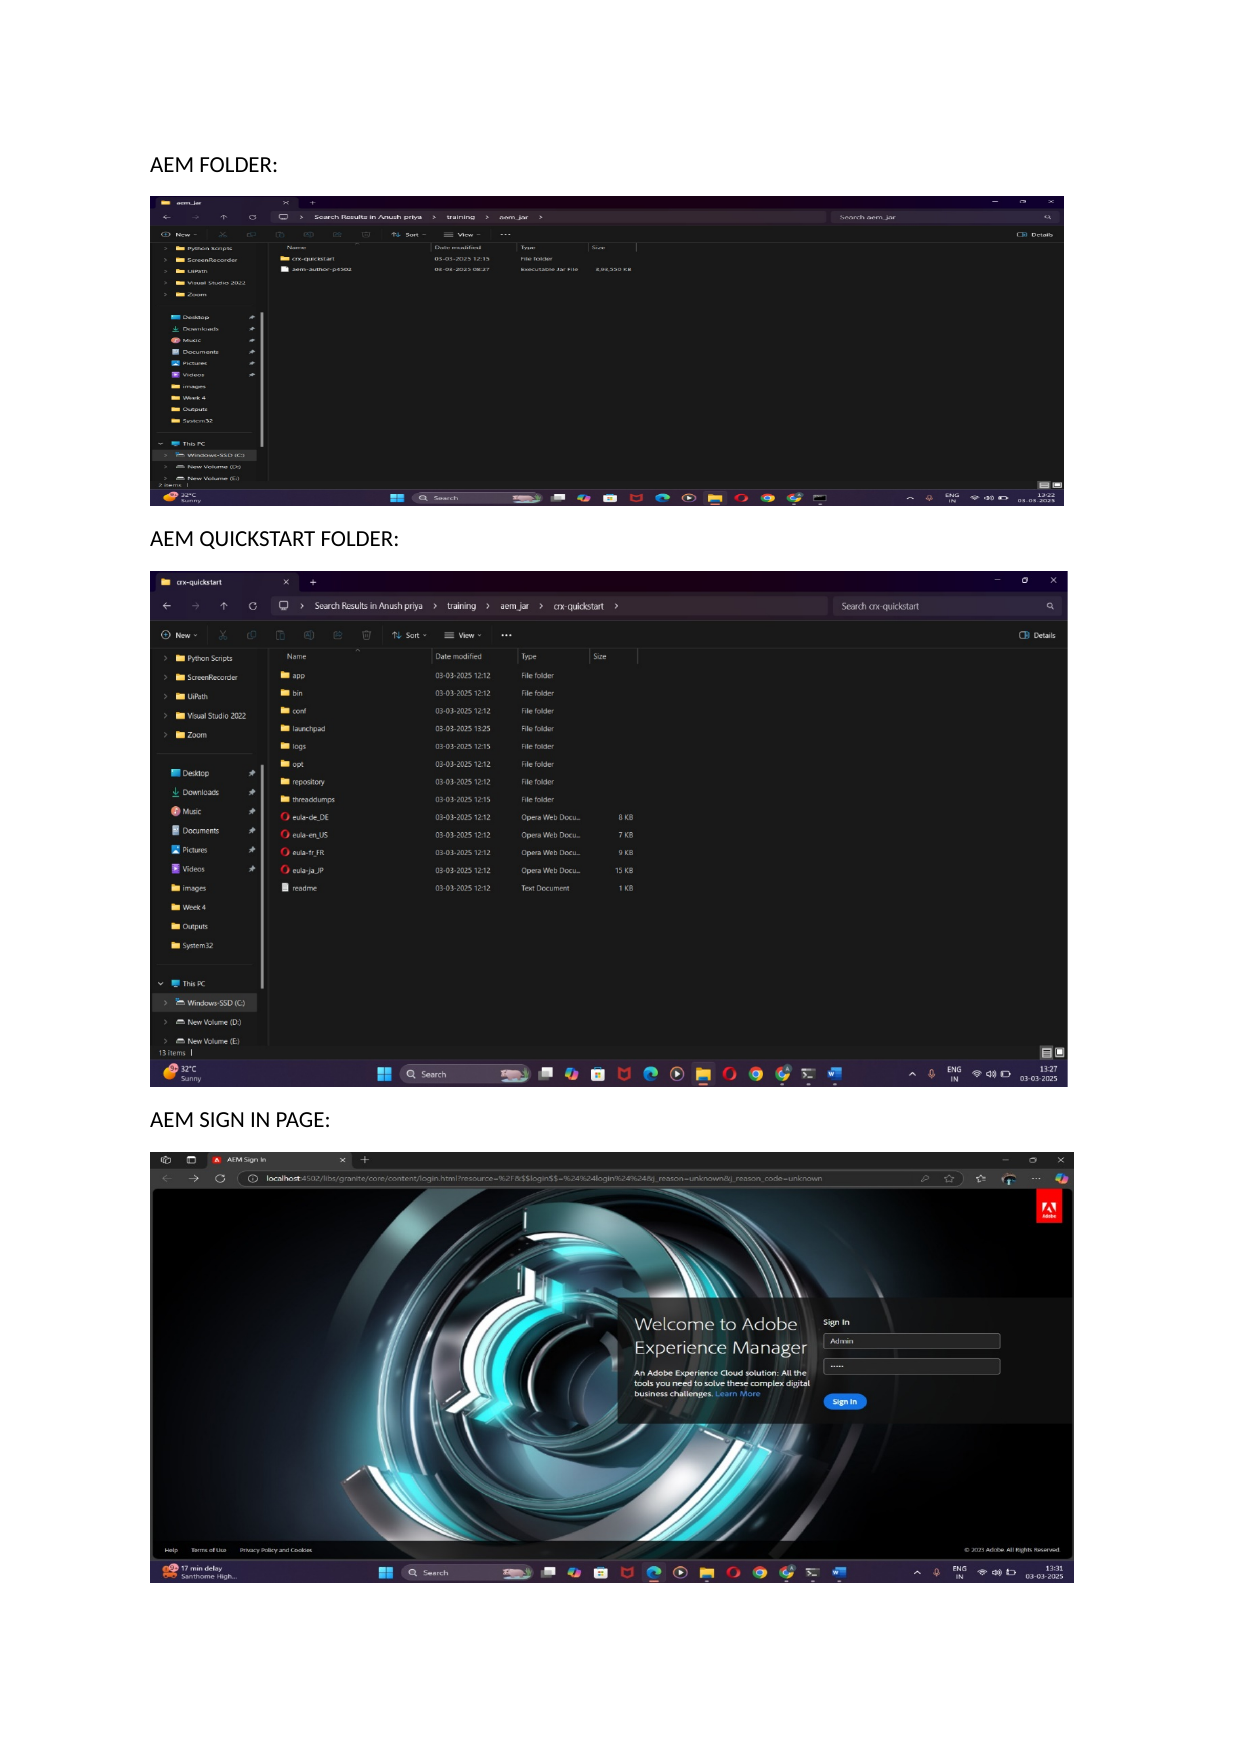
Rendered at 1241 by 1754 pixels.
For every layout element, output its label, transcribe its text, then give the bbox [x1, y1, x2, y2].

picture [150, 1152, 1074, 1583]
picture [150, 196, 1064, 506]
text AEM SIGN IN PAGE: [150, 1105, 1090, 1133]
picture [150, 571, 1068, 1087]
text AEM FOLDER: [150, 150, 1090, 178]
text AEM QUICKSTART FOLDER: [150, 524, 1090, 552]
